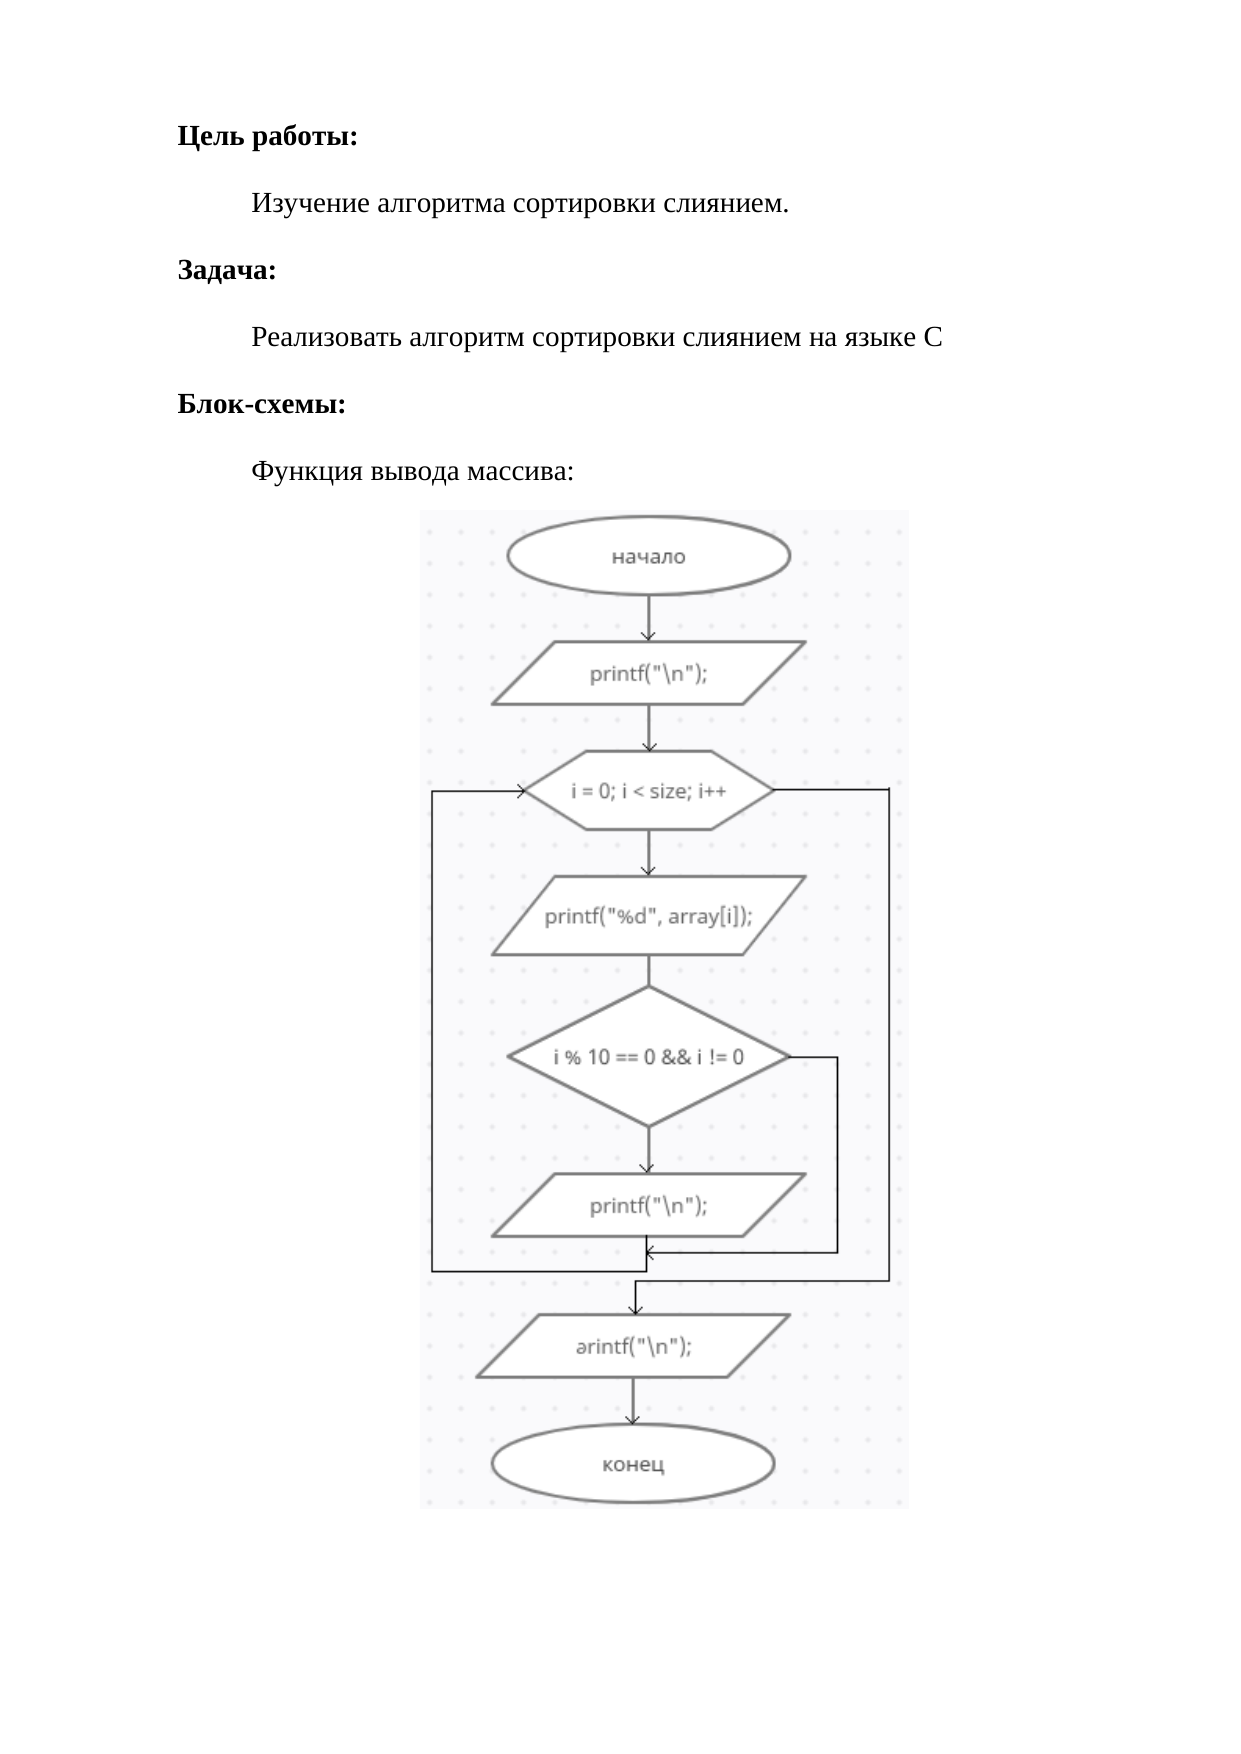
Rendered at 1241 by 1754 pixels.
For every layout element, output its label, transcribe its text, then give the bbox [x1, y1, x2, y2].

text Задача: [177, 252, 1152, 286]
picture [419, 510, 909, 1509]
text Изучение алгоритма сортировки слиянием. [177, 185, 1152, 219]
text Блок-схемы: [177, 386, 1152, 419]
text Цель работы: [177, 118, 1152, 152]
text Функция вывода массива: [177, 453, 1152, 487]
text Реализовать алгоритм сортировки слиянием на языке С [177, 319, 1152, 353]
